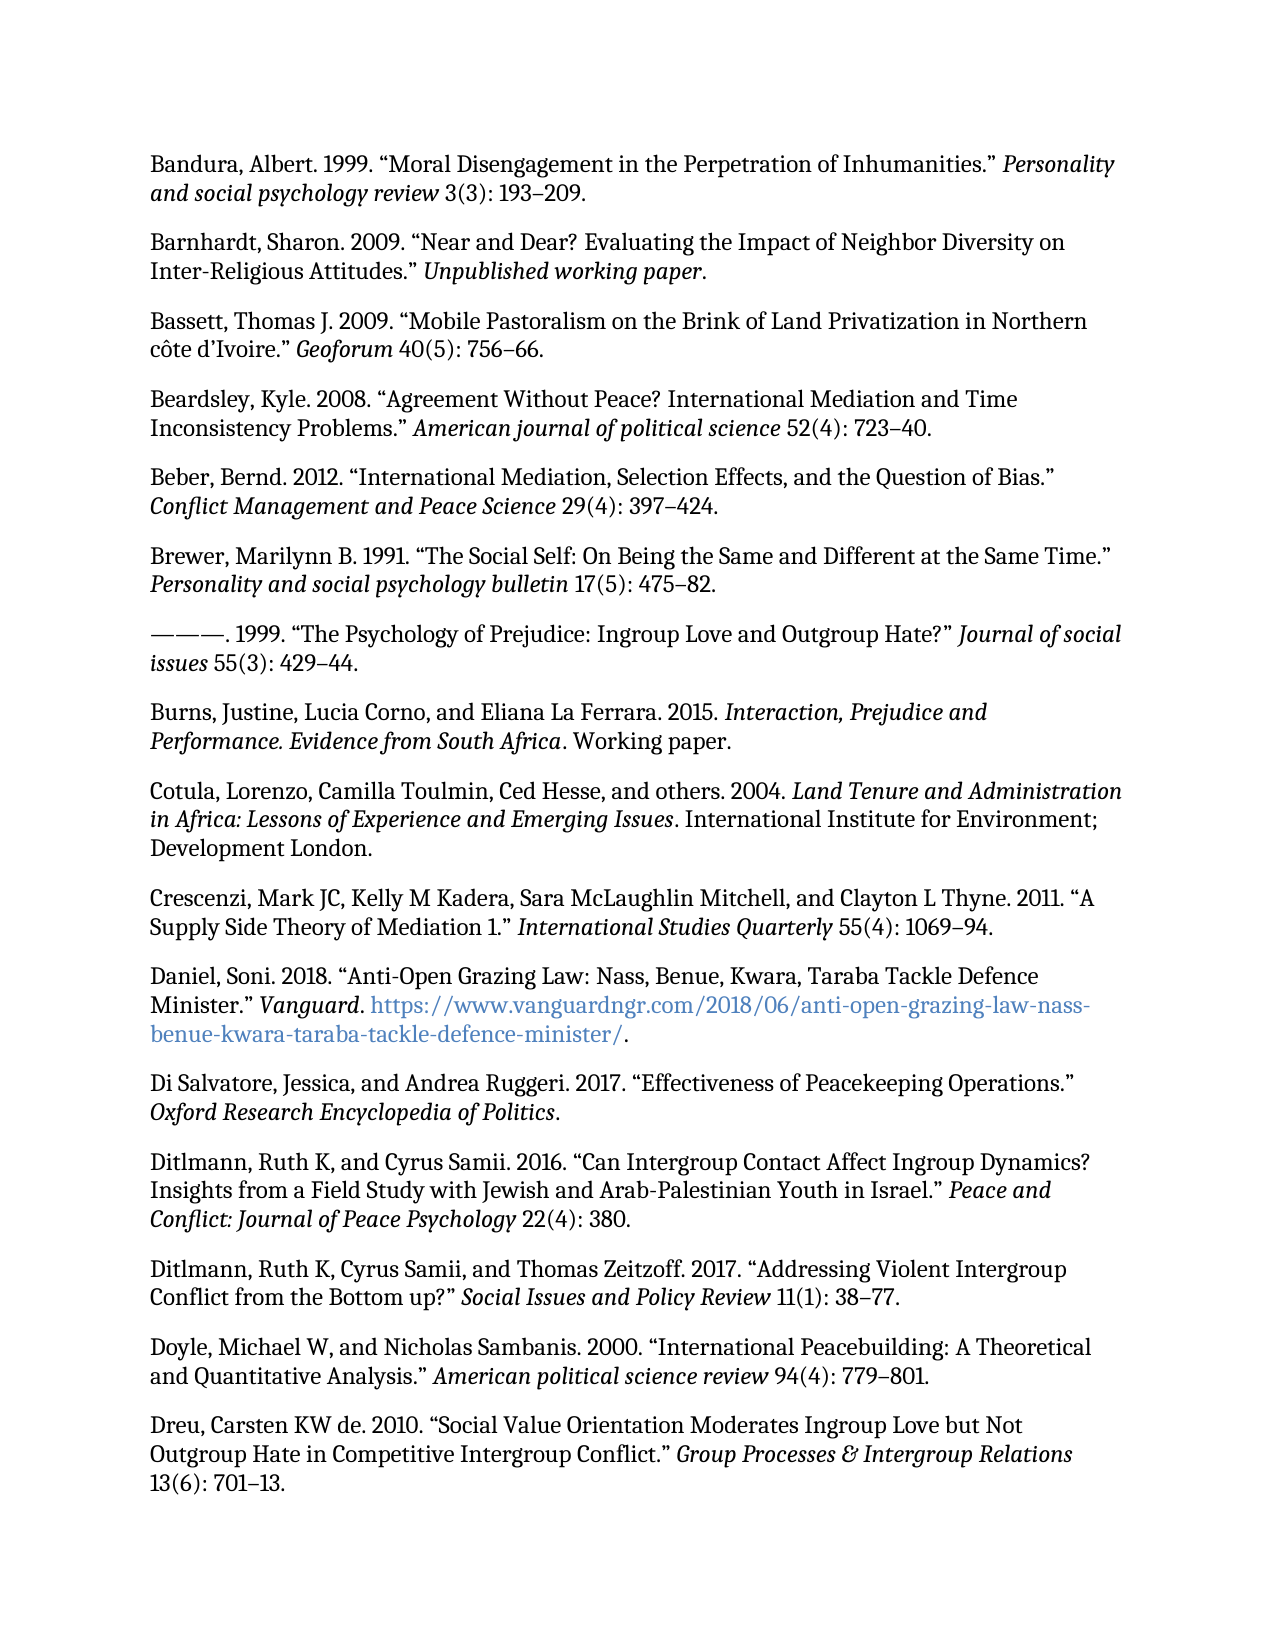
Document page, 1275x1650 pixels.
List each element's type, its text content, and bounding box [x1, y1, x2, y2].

text Barnhardt, Sharon. 2009. “Near and Dear? Evaluating the Impact of Neighbor Diversity on Inter-Religious Attitudes.” Unpublished working paper. [150, 228, 1125, 286]
text Burns, Justine, Lucia Corno, and Eliana La Ferrara. 2015. Interaction, Prejudice and Performance. Evidence from South Africa. Working paper. [150, 698, 1125, 756]
text Bassett, Thomas J. 2009. “Mobile Pastoralism on the Brink of Land Privatization in Northern côte d’Ivoire.” Geoforum 40(5): 756–66. [150, 307, 1125, 364]
text Doyle, Michael W, and Nicholas Sambanis. 2000. “International Peacebuilding: A Theoretical and Quantitative Analysis.” American political science review 94(4): 779–801. [150, 1333, 1125, 1390]
text Ditlmann, Ruth K, and Cyrus Samii. 2016. “Can Intergroup Contact Affect Ingroup Dynamics? Insights from a Field Study with Jewish and Arab-Palestinian Youth in Israel.” Peace and Conflict: Journal of Peace Psychology 22(4): 380. [150, 1147, 1125, 1234]
text Dreu, Carsten KW de. 2010. “Social Value Orientation Moderates Ingroup Love but Not Outgroup Hate in Competitive Intergroup Conflict.” Group Processes & Intergroup Relations 13(6): 701–13. [150, 1411, 1125, 1497]
text Brewer, Marilynn B. 1991. “The Social Self: On Being the Same and Different at the Same Time.” Personality and social psychology bulletin 17(5): 475–82. [150, 542, 1125, 599]
text Beardsley, Kyle. 2008. “Agreement Without Peace? International Mediation and Time Inconsistency Problems.” American journal of political science 52(4): 723–40. [150, 385, 1125, 442]
text Daniel, Soni. 2018. “Anti-Open Grazing Law: Nass, Benue, Kwara, Taraba Tackle Defence Minister.” Vanguard. https://www.vanguardngr.com/2018/06/anti-open-grazing-law-nass-benue-kwara-taraba-tackle-defence-minister/. [150, 962, 1125, 1048]
text Di Salvatore, Jessica, and Andrea Ruggeri. 2017. “Effectiveness of Peacekeeping Operations.” Oxford Research Encyclopedia of Politics. [150, 1069, 1125, 1127]
text Cotula, Lorenzo, Camilla Toulmin, Ced Hesse, and others. 2004. Land Tenure and Administration in Africa: Lessons of Experience and Emerging Issues. International Institute for Environment; Development London. [150, 777, 1125, 863]
text ———. 1999. “The Psychology of Prejudice: Ingroup Love and Outgroup Hate?” Journal of social issues 55(3): 429–44. [150, 620, 1125, 677]
text Beber, Bernd. 2012. “International Mediation, Selection Effects, and the Question of Bias.” Conflict Management and Peace Science 29(4): 397–424. [150, 463, 1125, 521]
text Ditlmann, Ruth K, Cyrus Samii, and Thomas Zeitzoff. 2017. “Addressing Violent Intergroup Conflict from the Bottom up?” Social Issues and Policy Review 11(1): 38–77. [150, 1254, 1125, 1312]
text Crescenzi, Mark JC, Kelly M Kadera, Sara McLaughlin Mitchell, and Clayton L Thyne. 2011. “A Supply Side Theory of Mediation 1.” International Studies Quarterly 55(4): 1069–94. [150, 884, 1125, 941]
text Bandura, Albert. 1999. “Moral Disengagement in the Perpetration of Inhumanities.” Personality and social psychology review 3(3): 193–209. [150, 150, 1125, 207]
